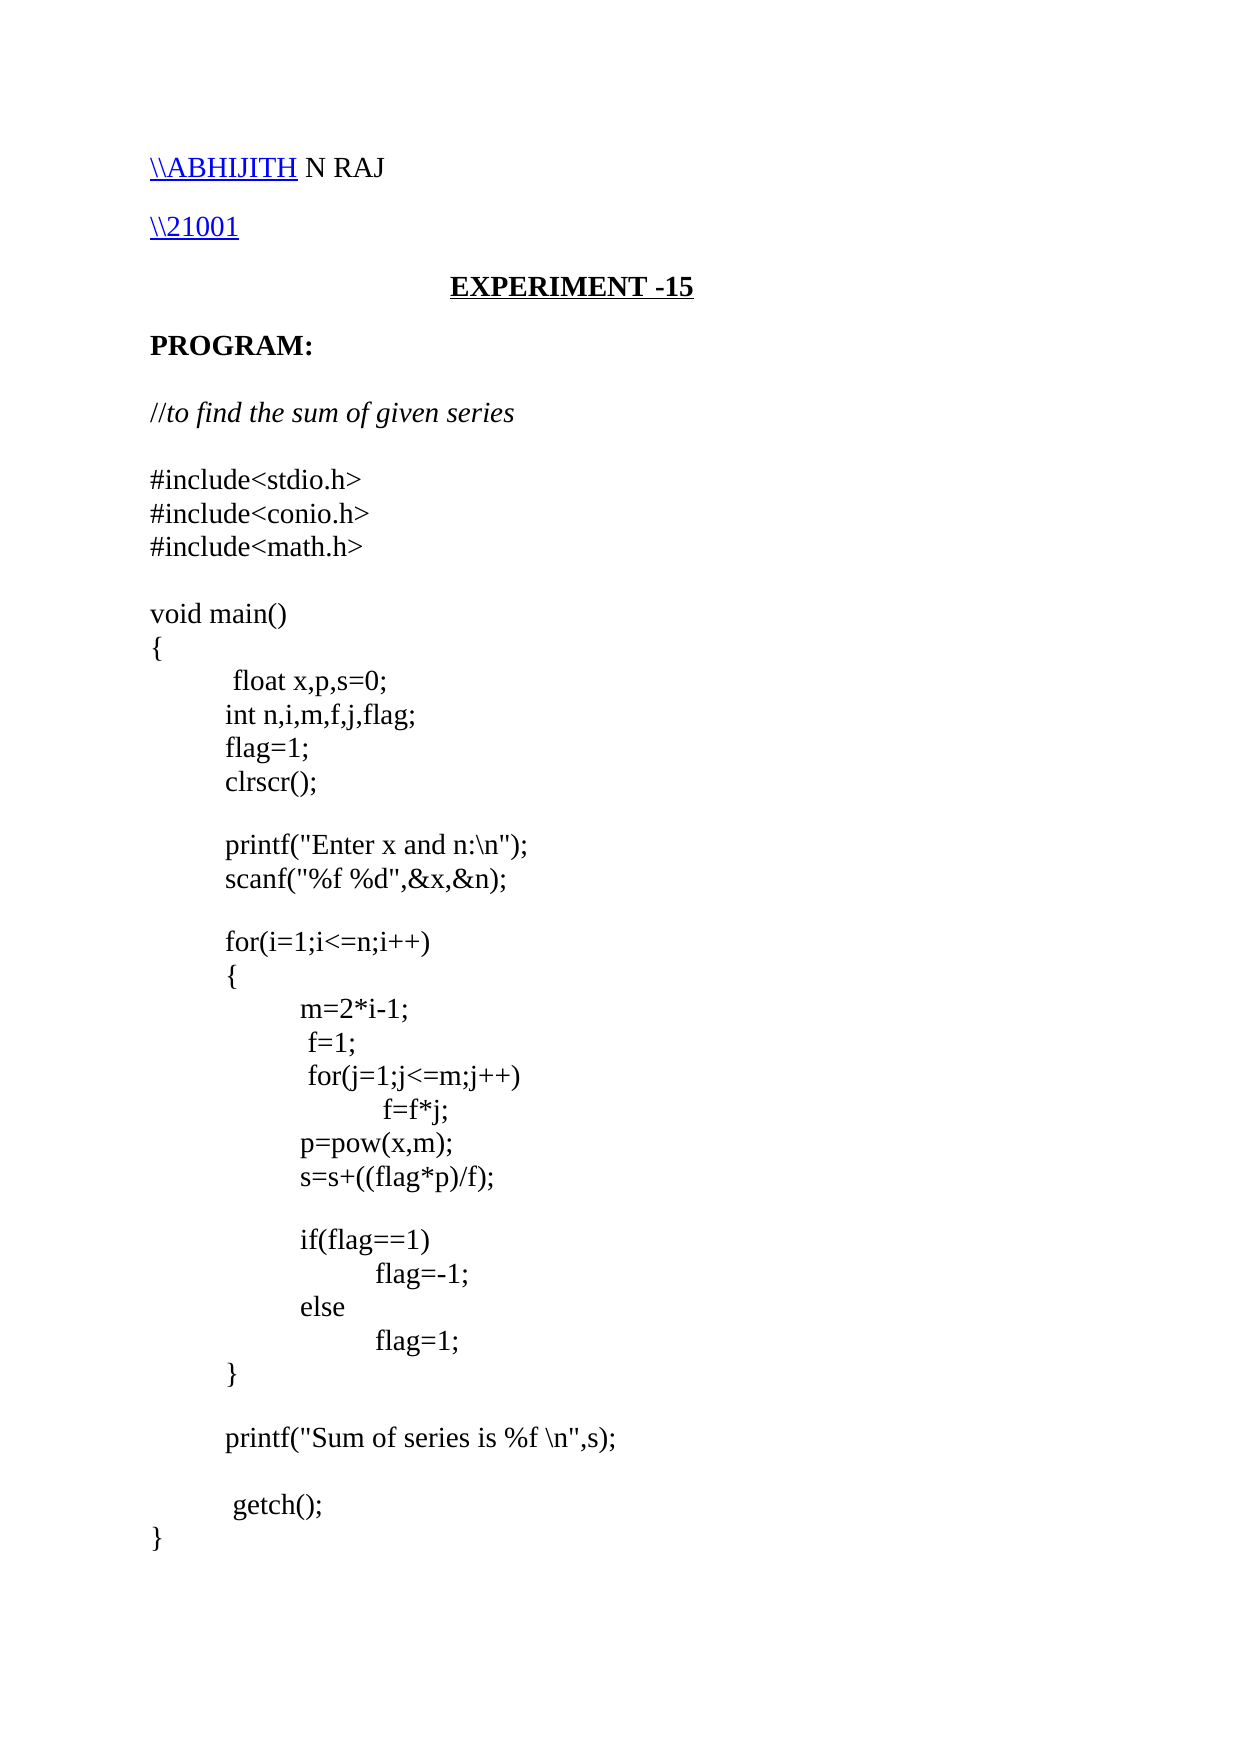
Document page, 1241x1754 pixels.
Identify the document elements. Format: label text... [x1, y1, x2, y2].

text EXPERIMENT -15 [150, 269, 1090, 302]
text #include<stdio.h> [150, 462, 1090, 496]
text float x,p,s=0; [150, 663, 1090, 697]
text scanf("%f %d",&x,&n); [150, 861, 1090, 894]
text PROGRAM: [150, 328, 1090, 362]
text p=pow(x,m); [150, 1126, 1090, 1159]
text f=f*j; [150, 1092, 1090, 1126]
text printf("Sum of series is %f \n",s); [150, 1420, 1090, 1453]
text #include<math.h> [150, 529, 1090, 563]
text if(flag==1) [225, 1222, 1090, 1256]
text #include<conio.h> [150, 496, 1090, 529]
text //to find the sum of given series [150, 395, 1090, 429]
text { [150, 630, 1090, 663]
text for(i=1;i<=n;i++) [150, 924, 1090, 958]
text m=2*i-1; [150, 991, 1090, 1025]
text } [150, 1521, 1090, 1554]
text f=1; [150, 1025, 1090, 1058]
text s=s+((flag*p)/f); [150, 1159, 1090, 1193]
text \\ABHIJITH N RAJ [150, 150, 1090, 183]
text \\21001 [150, 209, 1090, 243]
text flag=1; [150, 731, 1090, 764]
text } [150, 1357, 1090, 1390]
text for(j=1;j<=m;j++) [150, 1058, 1090, 1092]
text void main() [150, 596, 1090, 630]
text clrscr(); [150, 764, 1090, 798]
text printf("Enter x and n:\n"); [150, 827, 1090, 861]
text else [150, 1289, 1090, 1323]
text flag=-1; [150, 1256, 1090, 1289]
text flag=1; [150, 1323, 1090, 1357]
text int n,i,m,f,j,flag; [150, 697, 1090, 731]
text getch(); [150, 1487, 1090, 1521]
text { [150, 958, 1090, 991]
